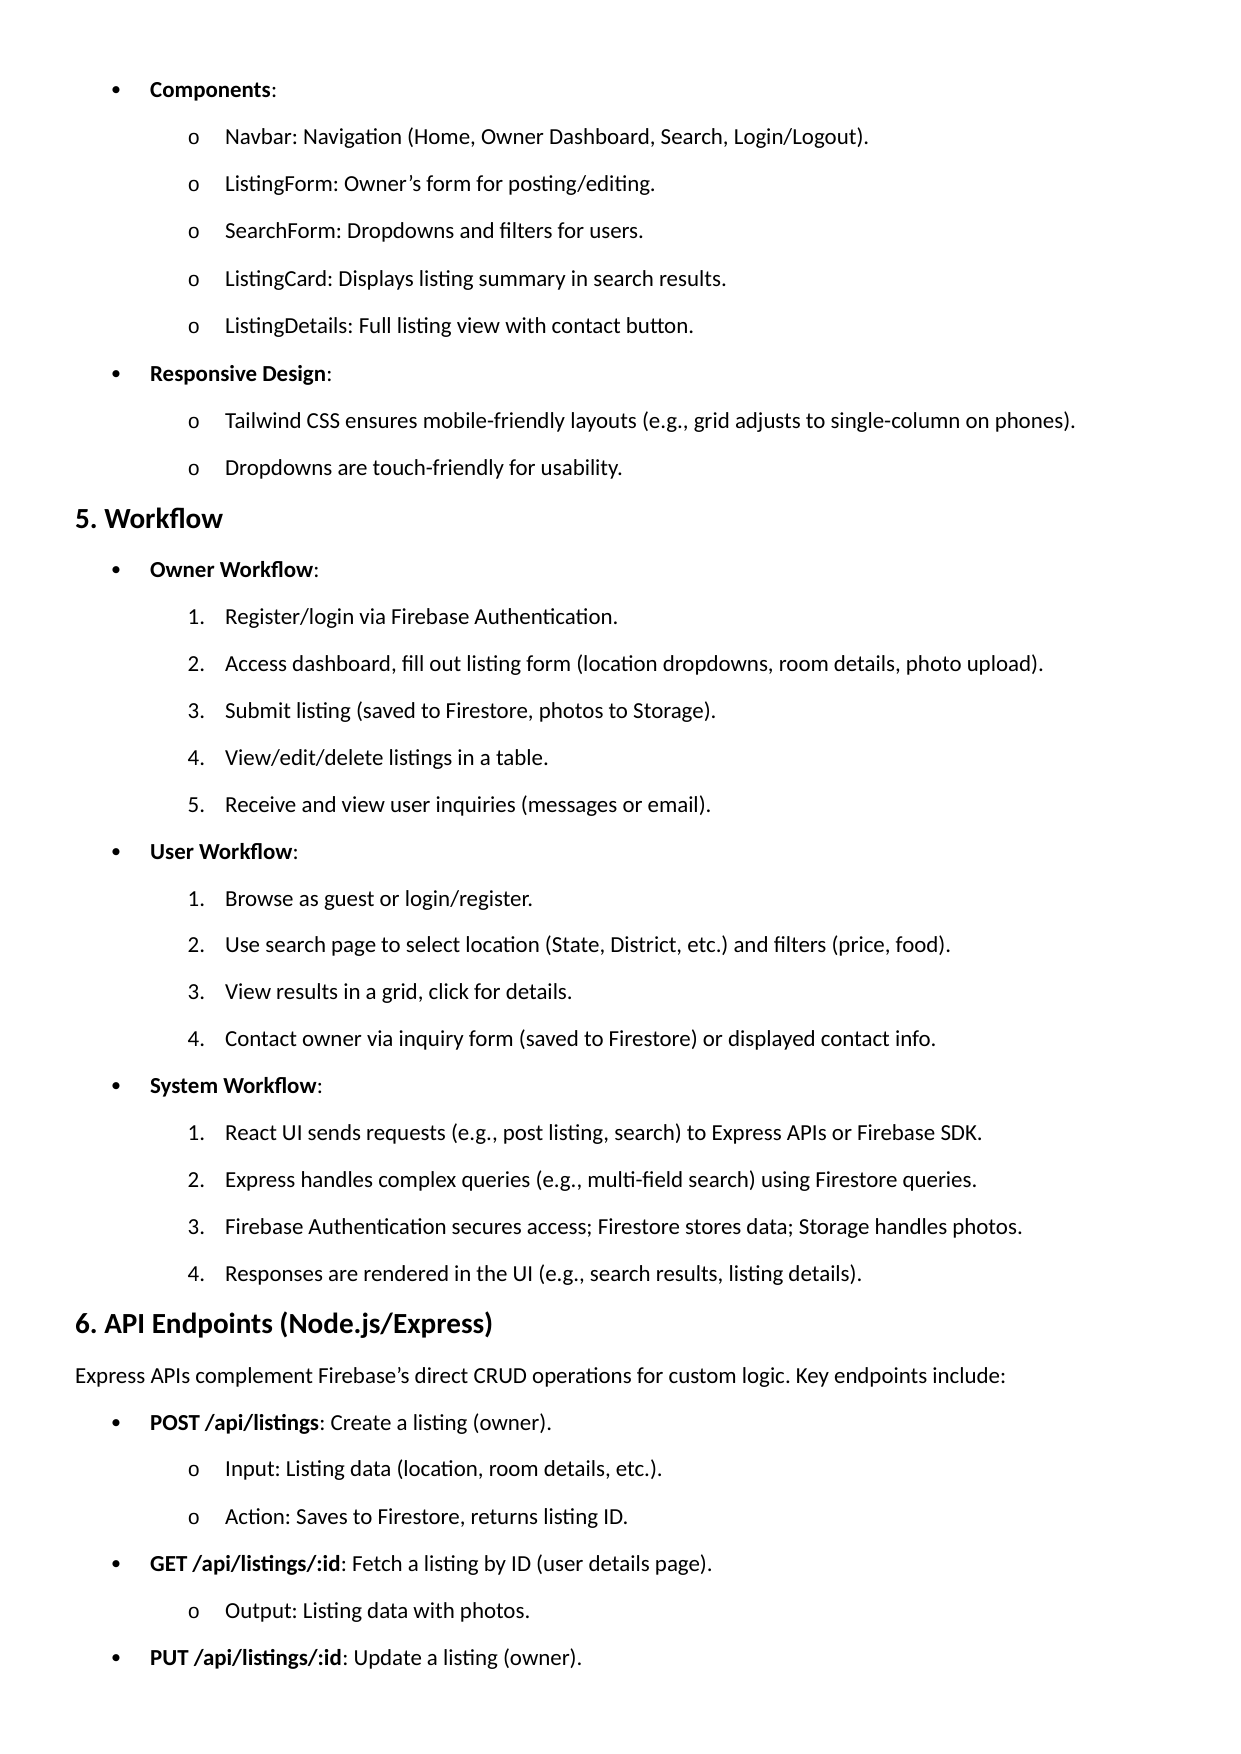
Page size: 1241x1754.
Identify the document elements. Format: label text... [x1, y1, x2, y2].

list Access dashboard, fill out listing form (location dropdowns, room details, photo upload). [187, 649, 1165, 677]
list Dropdowns are touch-friendly for usability. [187, 453, 1165, 482]
list PUT /api/listings/:id: Update a listing (owner). [112, 1643, 1165, 1672]
list ListingCard: Displays listing summary in search results. [187, 264, 1165, 293]
list Browse as guest or login/register. [187, 884, 1165, 912]
list View results in a grid, click for details. [187, 977, 1165, 1006]
list Firebase Authentication secures access; Firestore stores data; Storage handles photos. [187, 1212, 1165, 1240]
list Use search page to select location (State, District, etc.) and filters (price, food). [187, 931, 1165, 959]
list Receive and view user inquiries (messages or email). [187, 790, 1165, 818]
list POST /api/listings: Create a listing (owner). [112, 1408, 1165, 1436]
list Register/login via Firebase Authentication. [187, 602, 1165, 631]
list Contact owner via inquiry form (saved to Firestore) or displayed contact info. [187, 1024, 1165, 1052]
list System Workflow: [112, 1071, 1165, 1099]
list React UI sends requests (e.g., post listing, search) to Express APIs or Firebase SDK. [187, 1118, 1165, 1146]
list Input: Listing data (location, room details, etc.). [187, 1454, 1165, 1483]
list SearchForm: Dropdowns and filters for users. [187, 217, 1165, 245]
list Components: [112, 75, 1165, 103]
list GET /api/listings/:id: Fetch a listing by ID (user details page). [112, 1549, 1165, 1577]
list Navbar: Navigation (Home, Owner Dashboard, Search, Login/Logout). [187, 122, 1165, 150]
list ListingDetails: Full listing view with contact button. [187, 311, 1165, 340]
list Express handles complex queries (e.g., multi-field search) using Firestore queries. [187, 1165, 1165, 1193]
list User Workflow: [112, 837, 1165, 865]
list Tailwind CSS ensures mobile-friendly layouts (e.g., grid adjusts to single-column on phones). [187, 406, 1165, 434]
list Owner Workflow: [112, 556, 1165, 584]
list ListingForm: Owner’s form for posting/editing. [187, 169, 1165, 198]
text 6. API Endpoints (Node.js/Express) [75, 1306, 1165, 1341]
list Output: Listing data with photos. [187, 1596, 1165, 1625]
list Responses are rendered in the UI (e.g., search results, listing details). [187, 1259, 1165, 1287]
list Action: Saves to Firestore, returns listing ID. [187, 1502, 1165, 1530]
list Submit listing (saved to Firestore, photos to Storage). [187, 696, 1165, 724]
text Express APIs complement Firebase’s direct CRUD operations for custom logic. Key endpoints include: [75, 1361, 1165, 1389]
text 5. Workflow [75, 501, 1165, 536]
list View/edit/delete listings in a table. [187, 743, 1165, 771]
list Responsive Design: [112, 359, 1165, 387]
